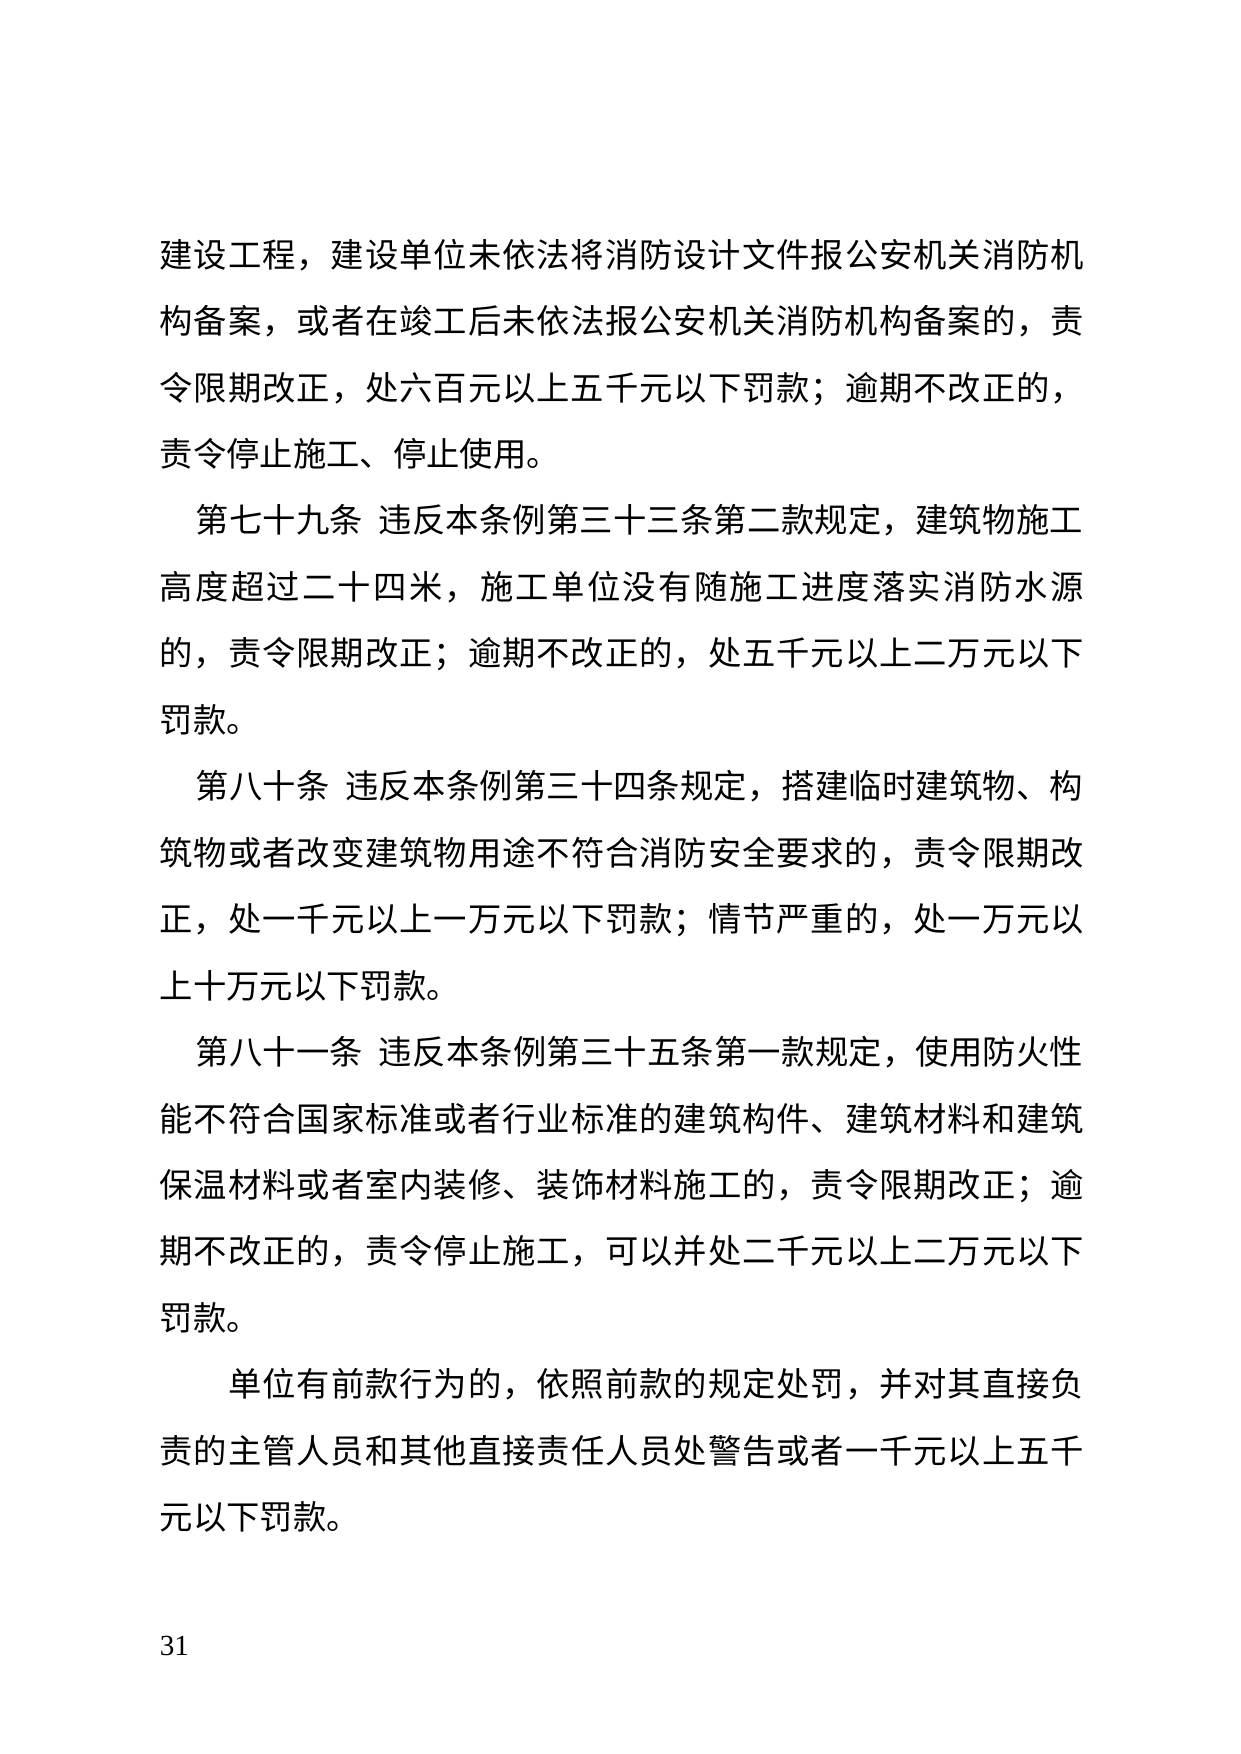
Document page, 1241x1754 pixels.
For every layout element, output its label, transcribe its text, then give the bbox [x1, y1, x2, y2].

text 第七十九条 违反本条例第三十三条第二款规定，建筑物施工高度超过二十四米，施工单位没有随施工进度落实消防水源的，责令限期改正；逾期不改正的，处五千元以上二万元以下罚款。 [159, 485, 1084, 751]
text 单位有前款行为的，依照前款的规定处罚，并对其直接负责的主管人员和其他直接责任人员处警告或者一千元以上五千元以下罚款。 [159, 1349, 1084, 1548]
text 第八十一条 违反本条例第三十五条第一款规定，使用防火性能不符合国家标准或者行业标准的建筑构件、建筑材料和建筑保温材料或者室内装修、装饰材料施工的，责令限期改正；逾期不改正的，责令停止施工，可以并处二千元以上二万元以下罚款。 [159, 1017, 1084, 1349]
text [159, 219, 1084, 485]
text 第八十条 违反本条例第三十四条规定，搭建临时建筑物、构筑物或者改变建筑物用途不符合消防安全要求的，责令限期改正，处一千元以上一万元以下罚款；情节严重的，处一万元以上十万元以下罚款。 [159, 751, 1084, 1017]
